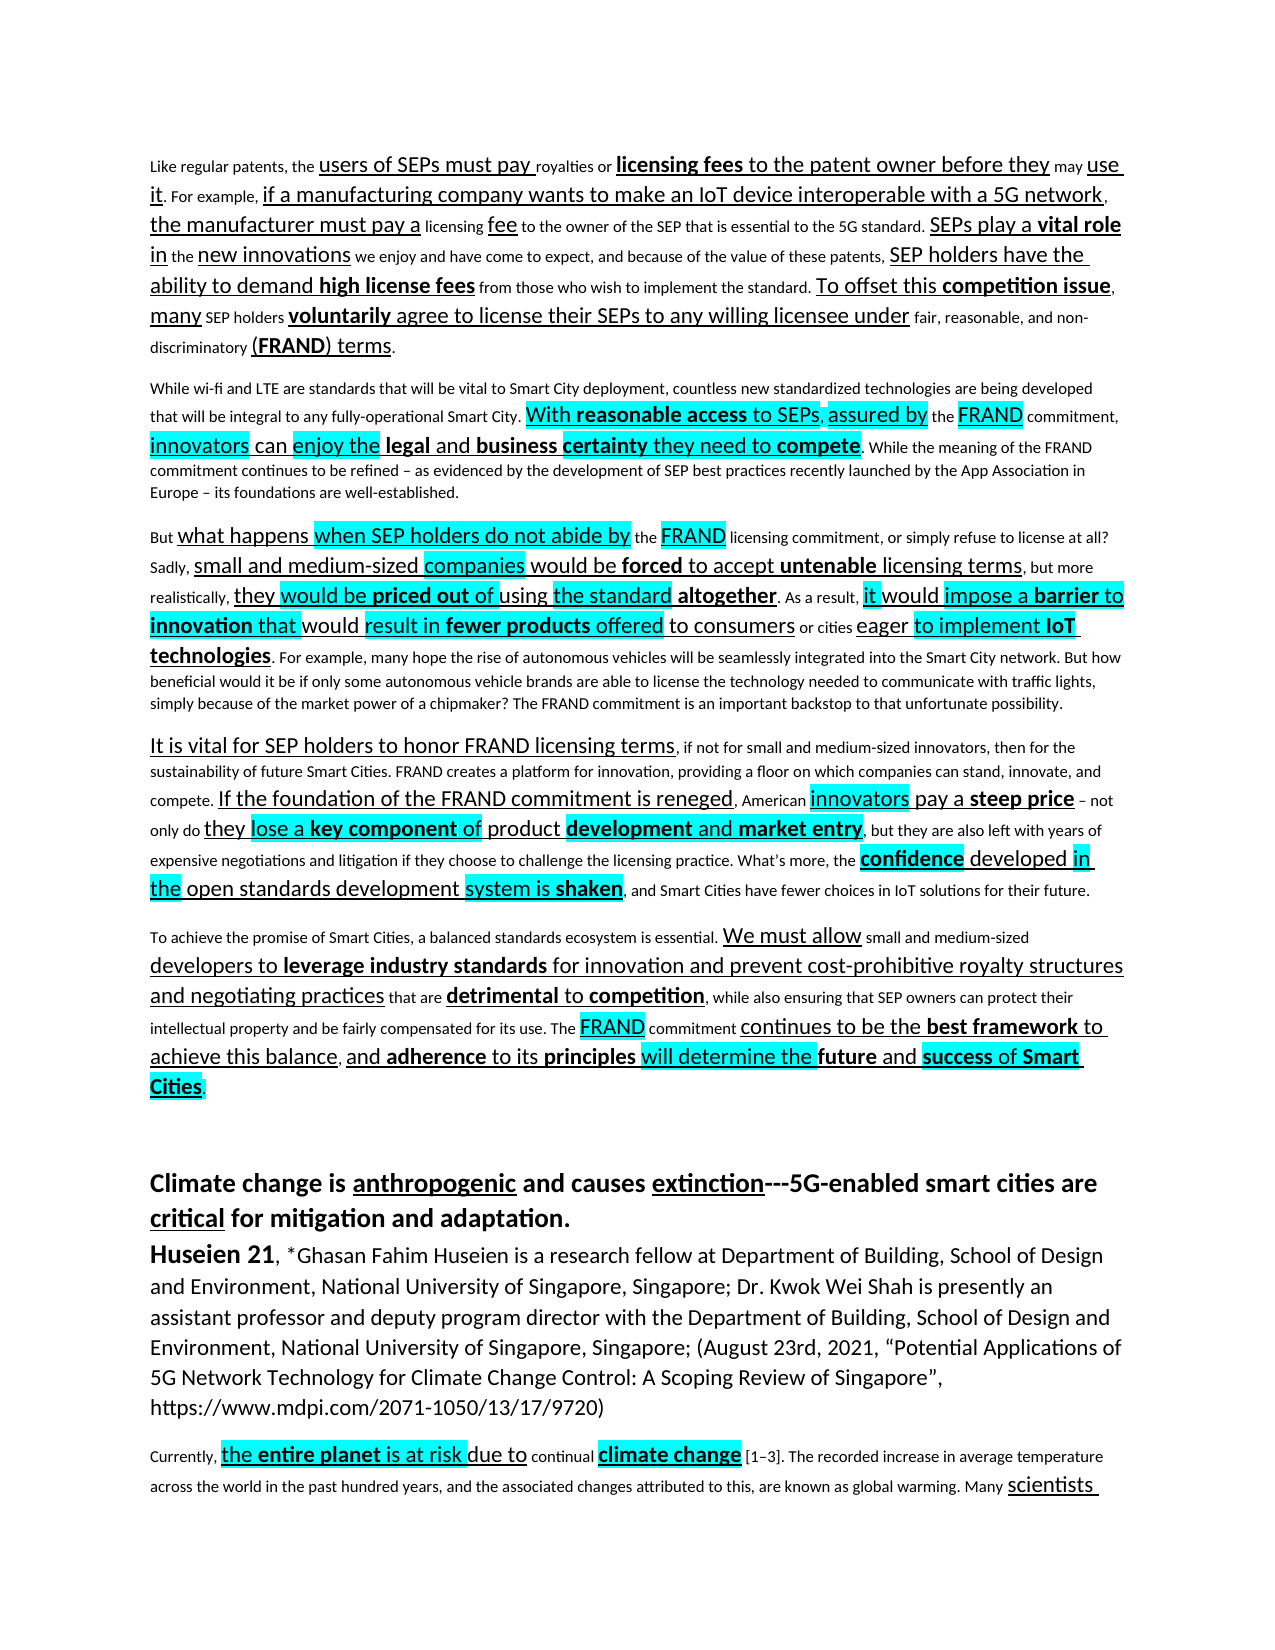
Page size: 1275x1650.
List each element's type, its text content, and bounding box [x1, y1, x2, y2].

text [150, 1440, 1125, 1498]
text While wi-fi and LTE are standards that will be vital to Smart City deployment, countless new standardized technologies are being developed that will be integral to any fully-operational Smart City. With reasonable access to SEPs, assured by the FRAND commitment, innovators can enjoy the legal and business certainty they need to compete. While the meaning of the FRAND commitment continues to be refined – as evidenced by the development of SEP best practices recently launched by the App Association in Europe – its foundations are well-established. [150, 378, 1125, 503]
text It is vital for SEP holders to honor FRAND licensing terms, if not for small and medium-sized innovators, then for the sustainability of future Smart Cities. FRAND creates a platform for innovation, providing a floor on which companies can stand, innovate, and compete. If the foundation of the FRAND commitment is reneged, American innovators pay a steep price – not only do they lose a key component of product development and market entry, but they are also left with years of expensive negotiations and litigation if they choose to challenge the licensing practice. What’s more, the confidence developed in the open standards development system is shaken, and Smart Cities have fewer choices in IoT solutions for their future. [150, 732, 1125, 902]
subtitle Climate change is anthropogenic and causes extinction---5G-enabled smart cities are critical for mitigation and adaptation. [150, 1166, 1125, 1235]
text But what happens when SEP holders do not abide by the FRAND licensing commitment, or simply refuse to license at all? Sadly, small and medium-sized companies would be forced to accept untenable licensing terms, but more realistically, they would be priced out of using the standard altogether. As a result, it would impose a barrier to innovation that would result in fewer products offered to consumers or cities eager to implement IoT technologies. For example, many hope the rise of autonomous vehicles will be seamlessly integrated into the Smart City network. But how beneficial would it be if only some autonomous vehicle brands are able to license the technology needed to communicate with traffic lights, simply because of the market power of a chipmaker? The FRAND commitment is an important backstop to that unfortunate possibility. [150, 521, 1125, 713]
text Huseien 21, *Ghasan Fahim Huseien is a research fellow at Department of Building, School of Design and Environment, National University of Singapore, Singapore; Dr. Kwok Wei Shah is presently an assistant professor and deputy program director with the Department of Building, School of Design and Environment, National University of Singapore, Singapore; (August 23rd, 2021, “Potential Applications of 5G Network Technology for Climate Change Control: A Scoping Review of Singapore”, https://www.mdpi.com/2071-1050/13/17/9720) [150, 1237, 1125, 1421]
text Like regular patents, the users of SEPs must pay royalties or licensing fees to the patent owner before they may use it. For example, if a manufacturing company wants to make an IoT device interoperable with a 5G network, the manufacturer must pay a licensing fee to the owner of the SEP that is essential to the 5G standard. SEPs play a vital role in the new innovations we enjoy and have come to expect, and because of the value of these patents, SEP holders have the ability to demand high license fees from those who wish to implement the standard. To offset this competition issue, many SEP holders voluntarily agree to license their SEPs to any willing licensee under fair, reasonable, and non-discriminatory (FRAND) terms. [150, 150, 1125, 359]
text To achieve the promise of Smart Cities, a balanced standards ecosystem is essential. We must allow small and medium-sized developers to leverage industry standards for innovation and prevent cost-prohibitive royalty structures and negotiating practices that are detrimental to competition, while also ensuring that SEP owners can protect their intellectual property and be fairly compensated for its use. The FRAND commitment continues to be the best framework to achieve this balance, and adherence to its principles will determine the future and success of Smart Cities. [150, 921, 1125, 1100]
